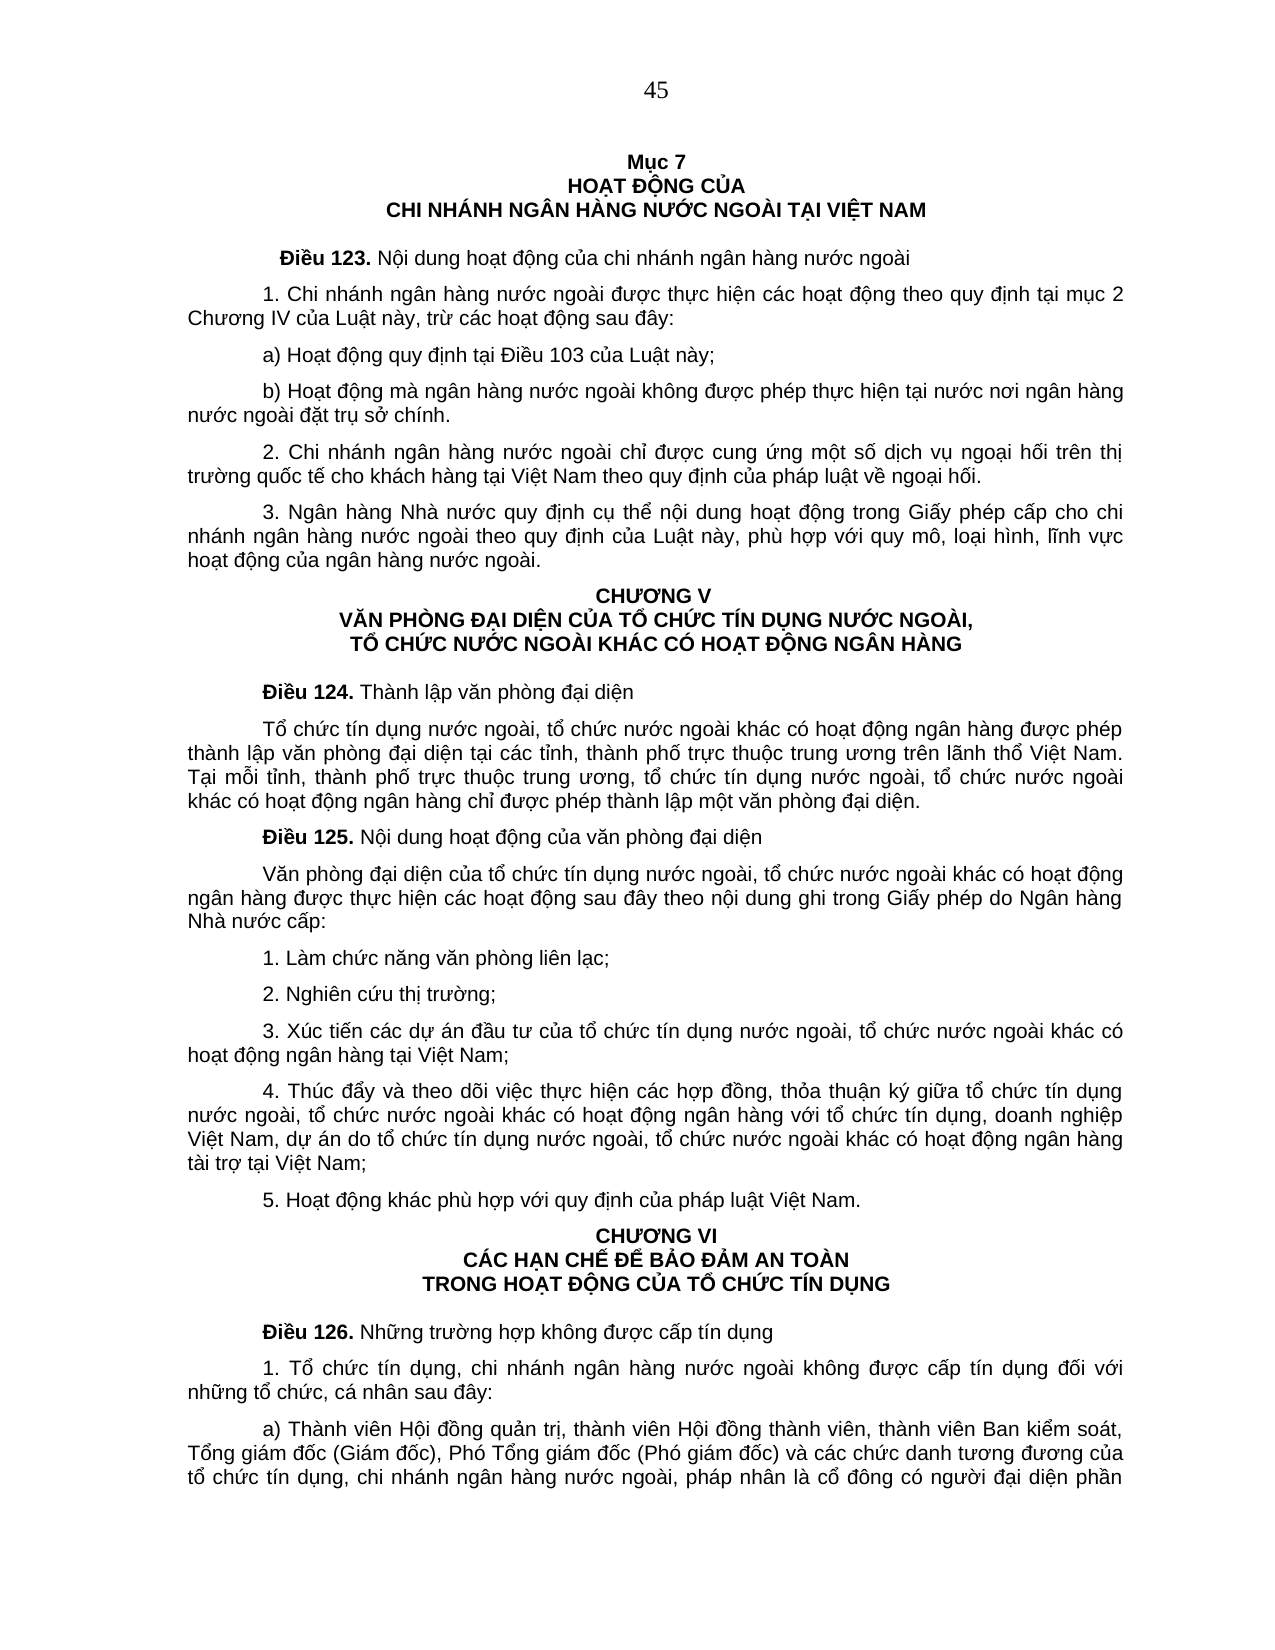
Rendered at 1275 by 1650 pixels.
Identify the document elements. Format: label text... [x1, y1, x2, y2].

text TRONG HOẠT ĐỘNG CỦA TỔ CHỨC TÍN DỤNG [187, 1272, 1125, 1296]
text 1. Làm chức năng văn phòng liên lạc; [187, 946, 1125, 970]
text a) Hoạt động quy định tại Điều 103 của Luật này; [187, 343, 1125, 367]
text 4. Thúc đẩy và theo dõi việc thực hiện các hợp đồng, thỏa thuận ký giữa tổ chức tín dụng nước ngoài, tổ chức nước ngoài khác có hoạt động ngân hàng với tổ chức tín dụng, doanh nghiệp Việt Nam, dự án do tổ chức tín dụng nước ngoài, tổ chức nước ngoài khác có hoạt động ngân hàng tài trợ tại Việt Nam; [187, 1079, 1125, 1175]
text TỔ CHỨC NƯỚC NGOÀI KHÁC CÓ HOẠT ĐỘNG NGÂN HÀNG [187, 632, 1125, 656]
text CÁC HẠN CHẾ ĐỂ BẢO ĐẢM AN TOÀN [187, 1248, 1125, 1272]
text CHI NHÁNH NGÂN HÀNG NƯỚC NGOÀI TẠI VIỆT [187, 198, 1125, 222]
text 1. Tổ chức tín dụng, chi nhánh ngân hàng nước ngoài không được cấp tín dụng đối với những tổ chức, cá nhân sau đây: [187, 1356, 1125, 1404]
text Tổ chức tín dụng nước ngoài, tổ chức nước ngoài khác có hoạt động ngân hàng được phép thành lập văn phòng đại diện tại các tỉnh, thành phố trực thuộc trung ương trên lãnh thổ Việt . Tại mỗi tỉnh, thành phố trực thuộc trung ương, tổ chức tín dụng nước ngoài, tổ chức nước ngoài khác có hoạt động ngân hàng chỉ được phép thành lập một văn phòng đại diện. [187, 717, 1125, 812]
text b) Hoạt động mà ngân hàng nước ngoài không được phép thực hiện tại nước nơi ngân hàng nước ngoài đặt trụ sở chính. [187, 379, 1125, 427]
text Mục 7 [187, 150, 1125, 174]
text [187, 1417, 1125, 1488]
text 1. Chi nhánh ngân hàng nước ngoài được thực hiện các hoạt động theo quy định tại mục 2 Chương IV của Luật này, trừ các hoạt động sau đây: [187, 282, 1125, 330]
text Văn phòng đại diện của tổ chức tín dụng nước ngoài, tổ chức nước ngoài khác có hoạt động ngân hàng được thực hiện các hoạt động sau đây theo nội dung ghi trong Giấy phép do Ngân hàng Nhà nước cấp: [187, 861, 1125, 933]
text HOẠT ĐỘNG CỦA [187, 174, 1125, 198]
text 2. Chi nhánh ngân hàng nước ngoài chỉ được cung ứng một số dịch vụ ngoại hối trên thị trường quốc tế cho khách hàng tại Việt theo quy định của pháp luật về ngoại hối. [187, 439, 1125, 487]
text CHƯƠNG VI [187, 1224, 1125, 1248]
text Điều 126. Những trường hợp không được cấp tín dụng [187, 1320, 1125, 1344]
text 2. Nghiên cứu thị trường; [187, 982, 1125, 1006]
text 3. Ngân hàng Nhà nước quy định cụ thể nội dung hoạt động trong Giấy phép cấp cho chi nhánh ngân hàng nước ngoài theo quy định của Luật này, phù hợp với quy mô, loại hình, lĩnh vực hoạt động của ngân hàng nước ngoài. [187, 500, 1125, 572]
text 3. Xúc tiến các dự án đầu tư của tổ chức tín dụng nước ngoài, tổ chức nước ngoài khác có hoạt động ngân hàng tại Việt ; [187, 1019, 1125, 1067]
text CHƯƠNG V VĂN PHÒNG ĐẠI DIỆN CỦA TỔ CHỨC TÍN DỤNG NƯỚC NGOÀI, [187, 584, 1125, 632]
text Điều 125. Nội dung hoạt động của văn phòng đại diện [187, 825, 1125, 849]
text Điều 124. Thành lập văn phòng đại diện [187, 680, 1125, 704]
text 5. Hoạt động khác phù hợp với quy định của pháp luật Việt . [187, 1187, 1125, 1211]
text Điều 123. Nội dung hoạt động của chi nhánh ngân hàng nước ngoài [187, 246, 1125, 270]
